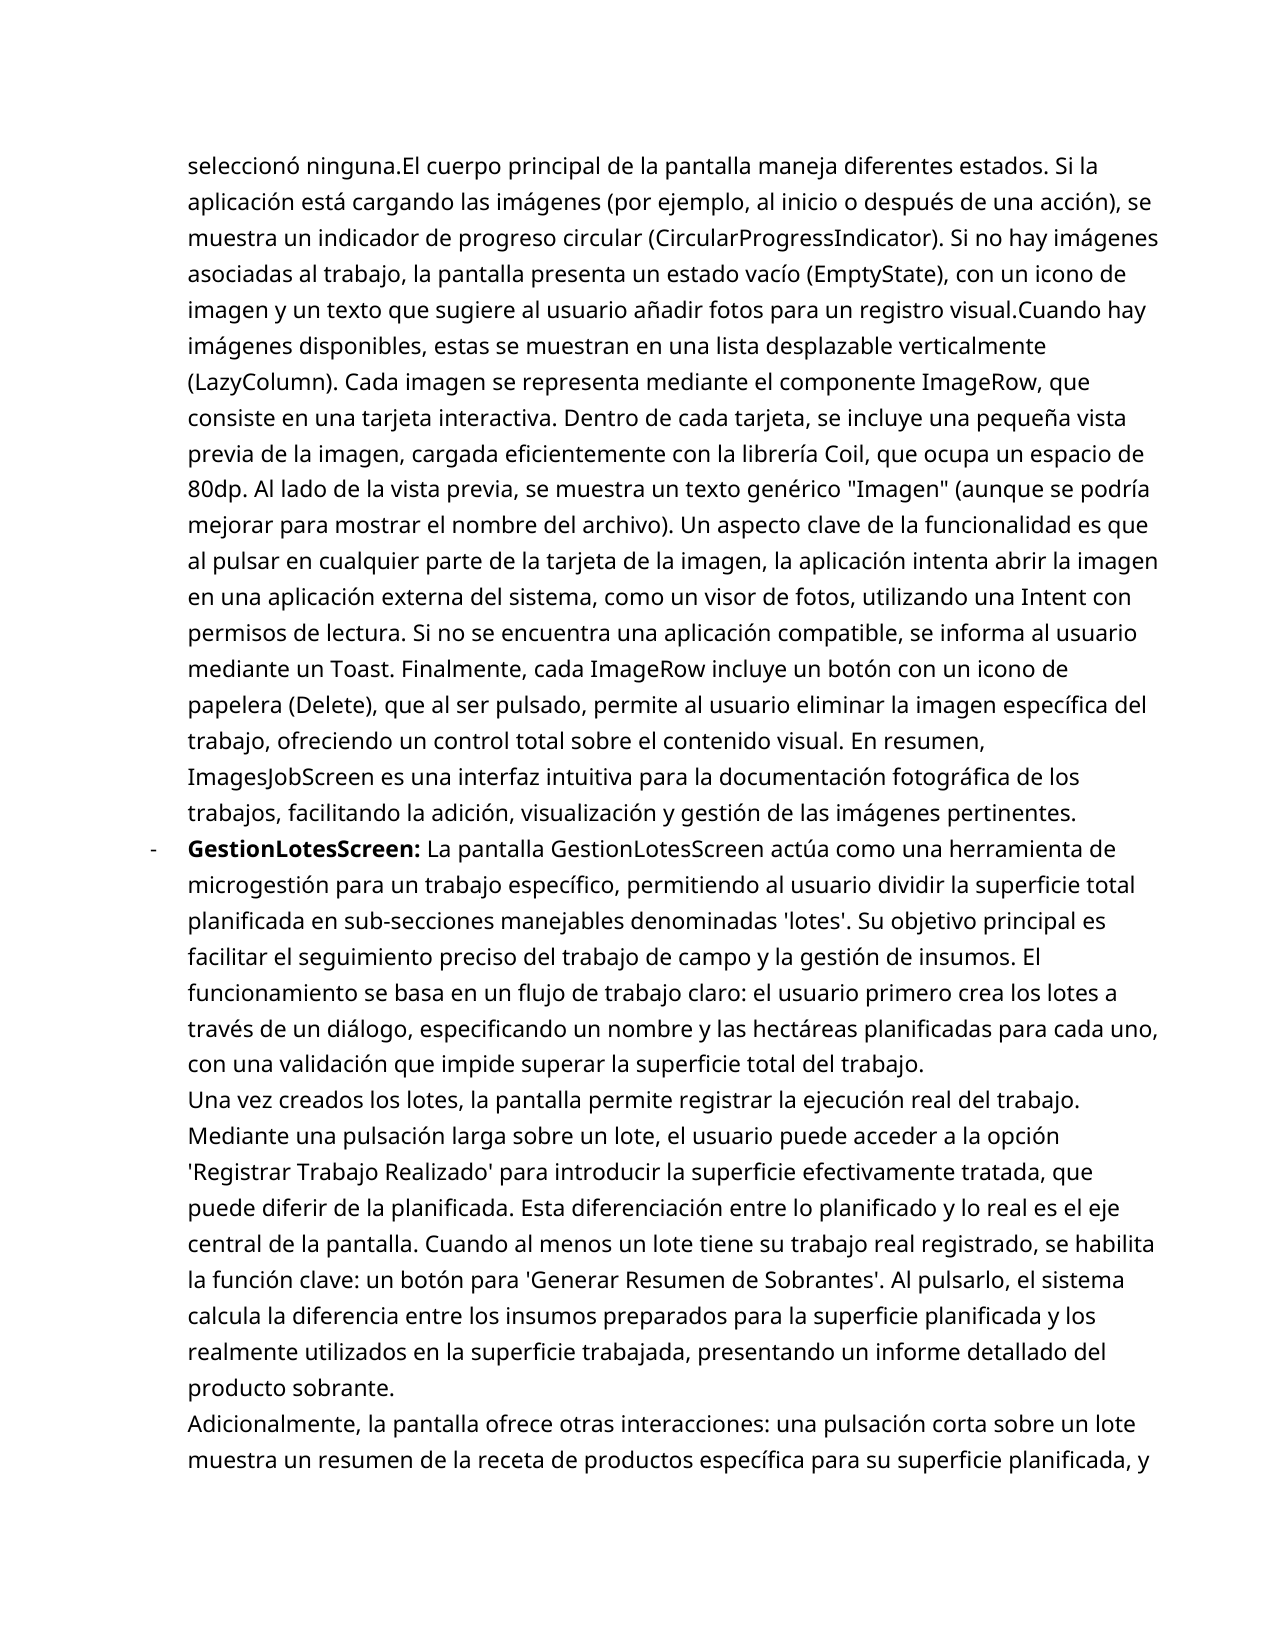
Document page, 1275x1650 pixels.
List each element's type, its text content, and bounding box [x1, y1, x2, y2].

list GestionLotesScreen: La pantalla GestionLotesScreen actúa como una herramienta de microgestión para un trabajo específico, permitiendo al usuario dividir la superficie total planificada en sub-secciones manejables denominadas 'lotes'. Su objetivo principal es facilitar el seguimiento preciso del trabajo de campo y la gestión de insumos. El funcionamiento se basa en un flujo de trabajo claro: el usuario primero crea los lotes a través de un diálogo, especificando un nombre y las hectáreas planificadas para cada uno, con una validación que impide superar la superficie total del trabajo. [150, 833, 1162, 1080]
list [187, 1408, 1162, 1475]
list Una vez creados los lotes, la pantalla permite registrar la ejecución real del trabajo. Mediante una pulsación larga sobre un lote, el usuario puede acceder a la opción 'Registrar Trabajo Realizado' para introducir la superficie efectivamente tratada, que puede diferir de la planificada. Esta diferenciación entre lo planificado y lo real es el eje central de la pantalla. Cuando al menos un lote tiene su trabajo real registrado, se habilita la función clave: un botón para 'Generar Resumen de Sobrantes'. Al pulsarlo, el sistema calcula la diferencia entre los insumos preparados para la superficie planificada y los realmente utilizados en la superficie trabajada, presentando un informe detallado del producto sobrante. [187, 1084, 1162, 1403]
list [150, 150, 1162, 828]
